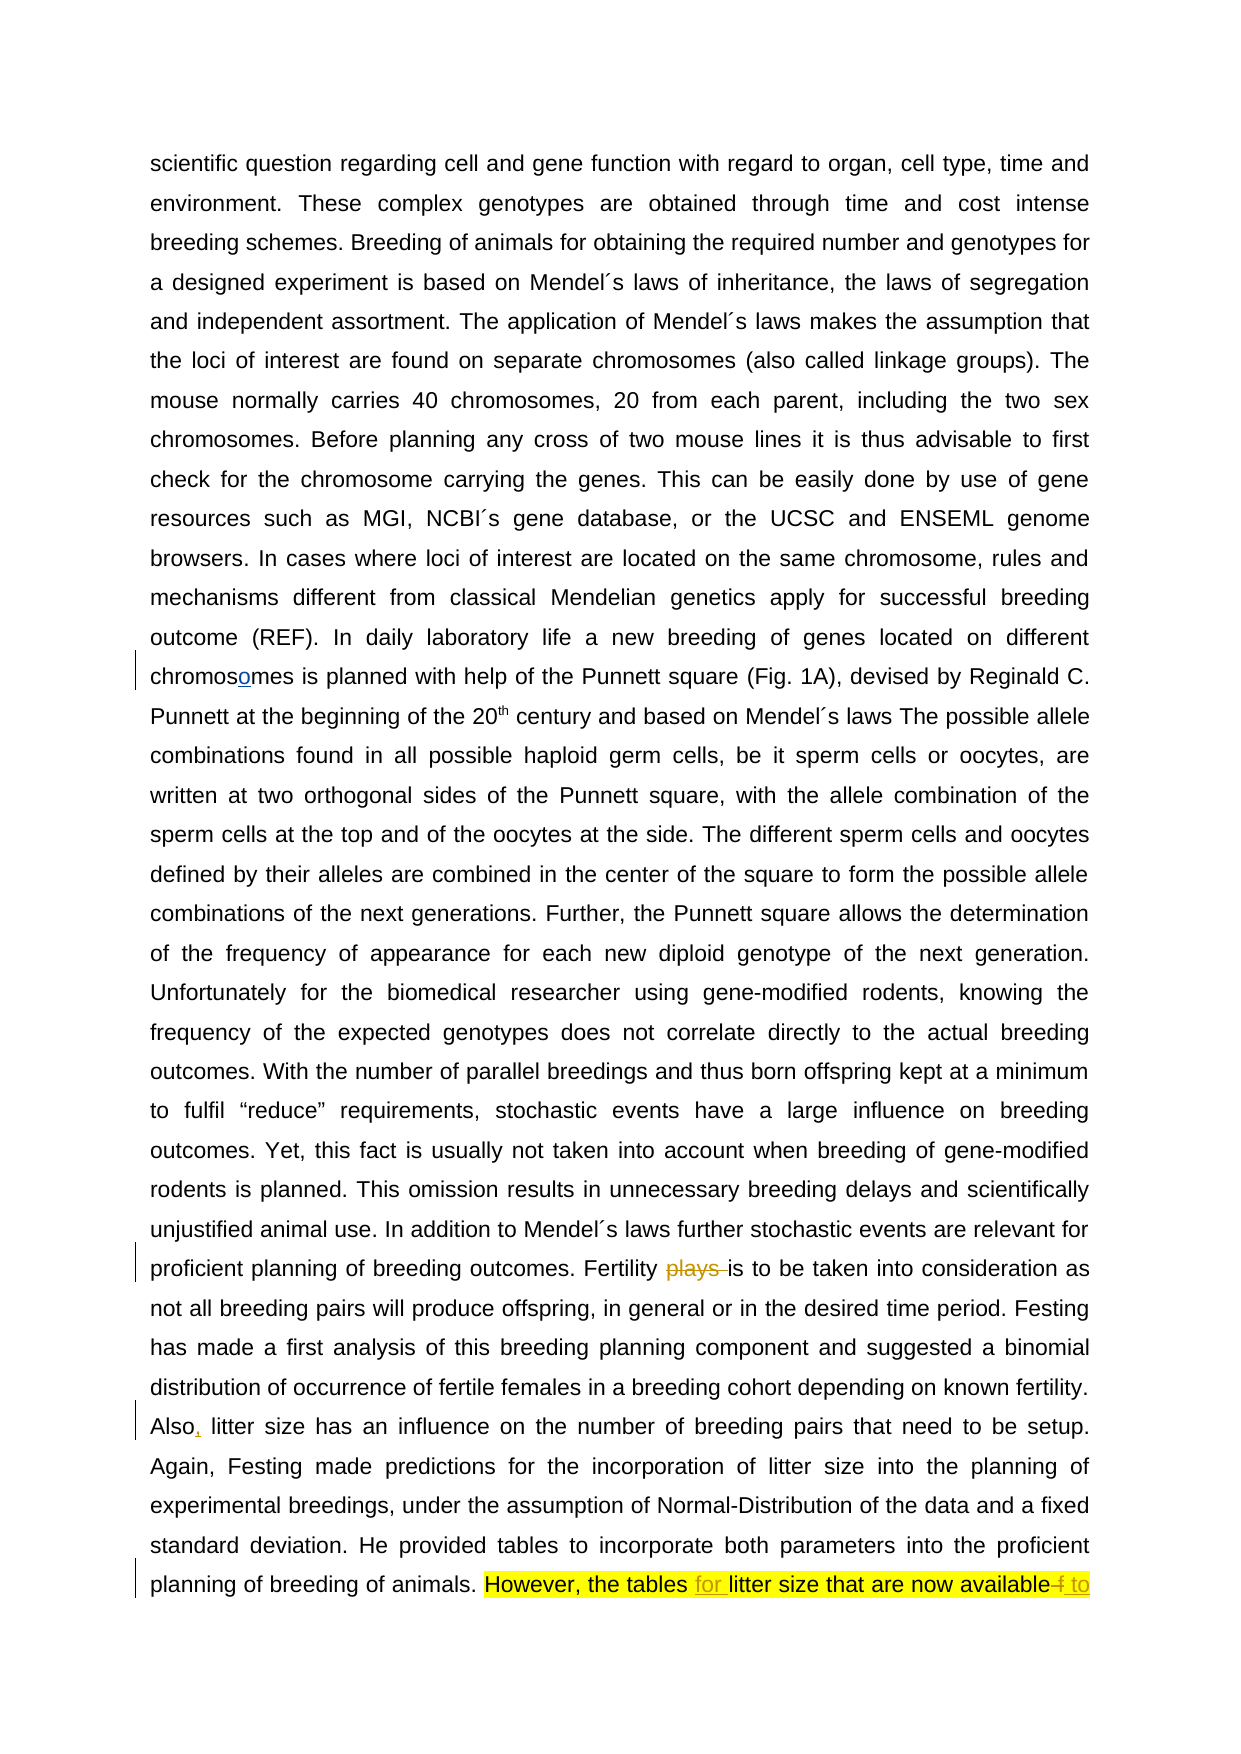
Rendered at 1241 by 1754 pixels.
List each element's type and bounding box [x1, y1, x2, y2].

text [150, 150, 1090, 1598]
